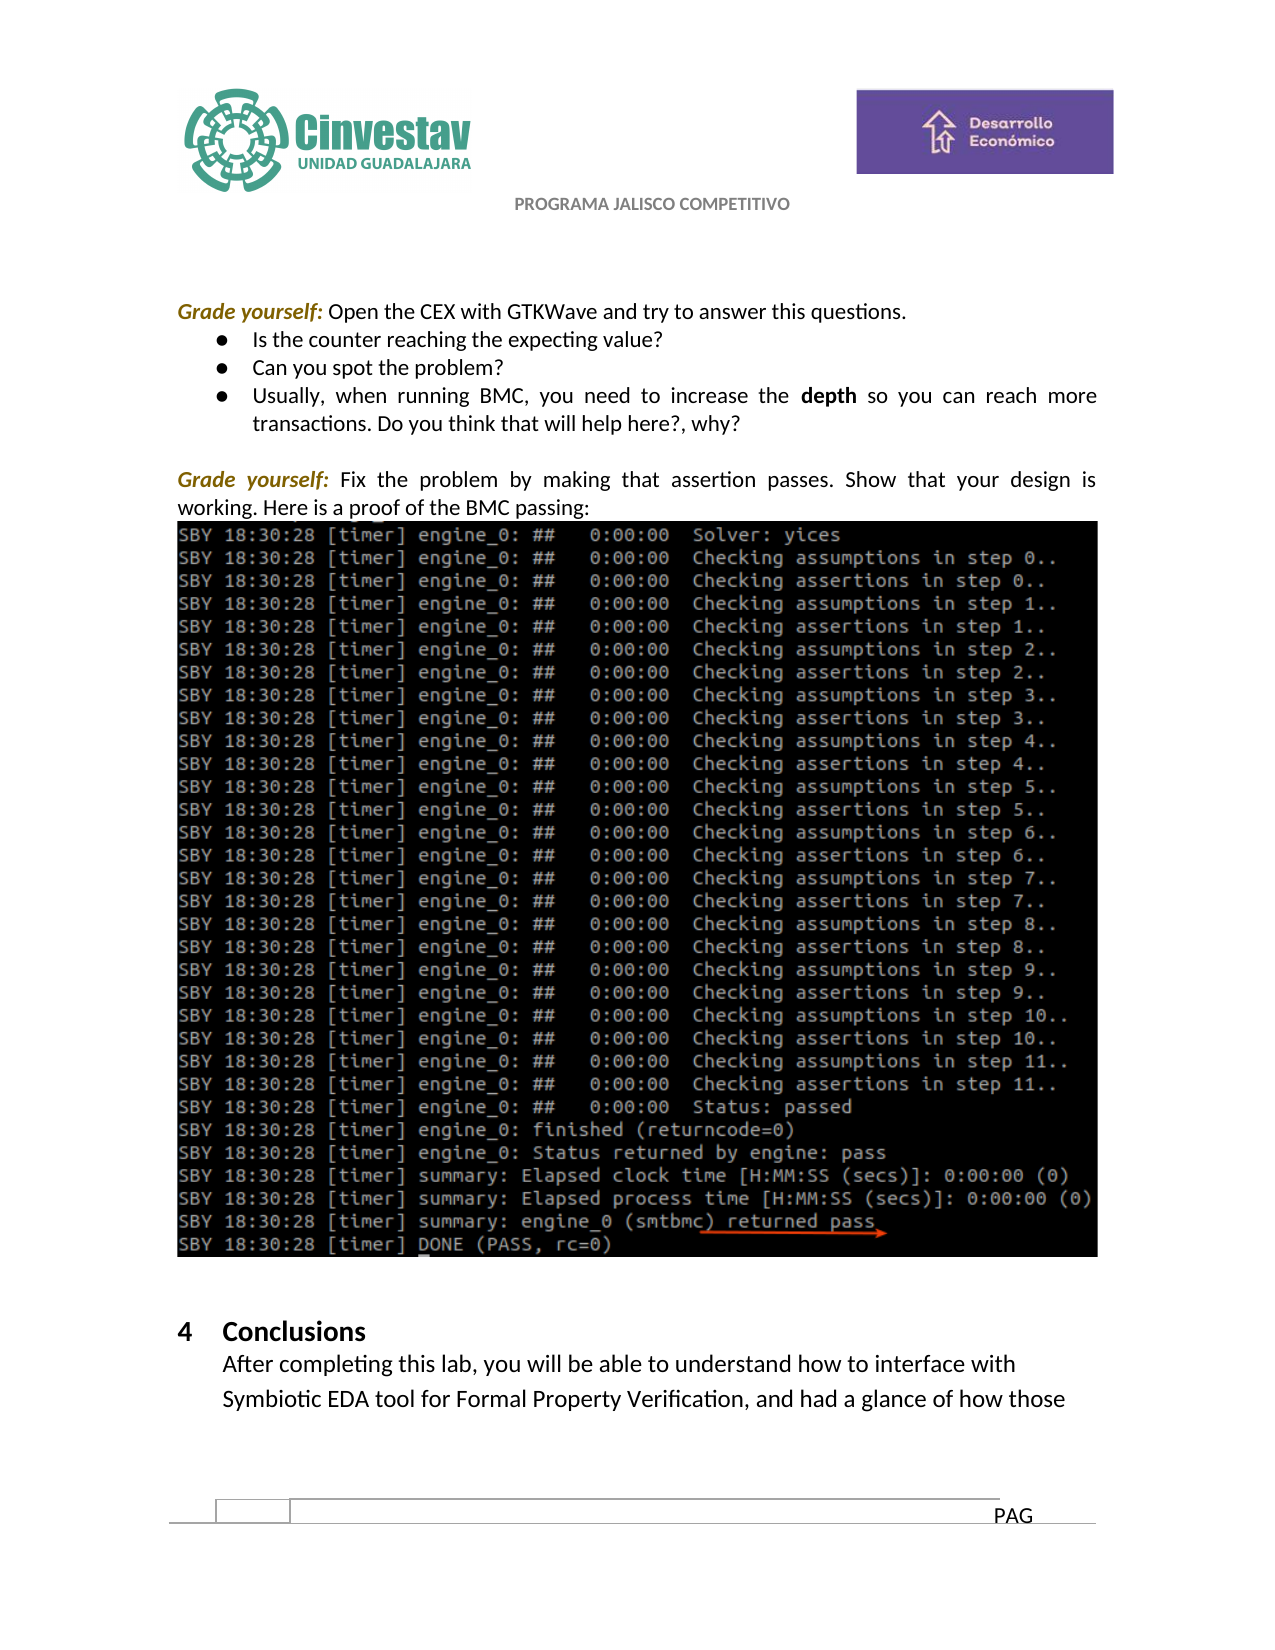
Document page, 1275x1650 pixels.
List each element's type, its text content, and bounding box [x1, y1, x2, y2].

text Grade yourself: Fix the problem by making that assertion passes. Show that your design is working. Here is a proof of the BMC passing: [177, 465, 1098, 521]
picture [177, 88, 473, 193]
list Usually, when running BMC, you need to increase the depth so you can reach more transactions. Do you think that will help here?, why? [215, 381, 1098, 437]
text Grade yourself: Open the CEX with GTKWave and try to answer this questions. [177, 297, 1098, 325]
picture [177, 521, 1098, 1257]
list Can you spot the problem? [215, 353, 1098, 381]
list Is the counter reaching the expecting value? [215, 325, 1098, 353]
subtitle Conclusions [177, 1313, 1098, 1348]
picture [856, 88, 1114, 174]
